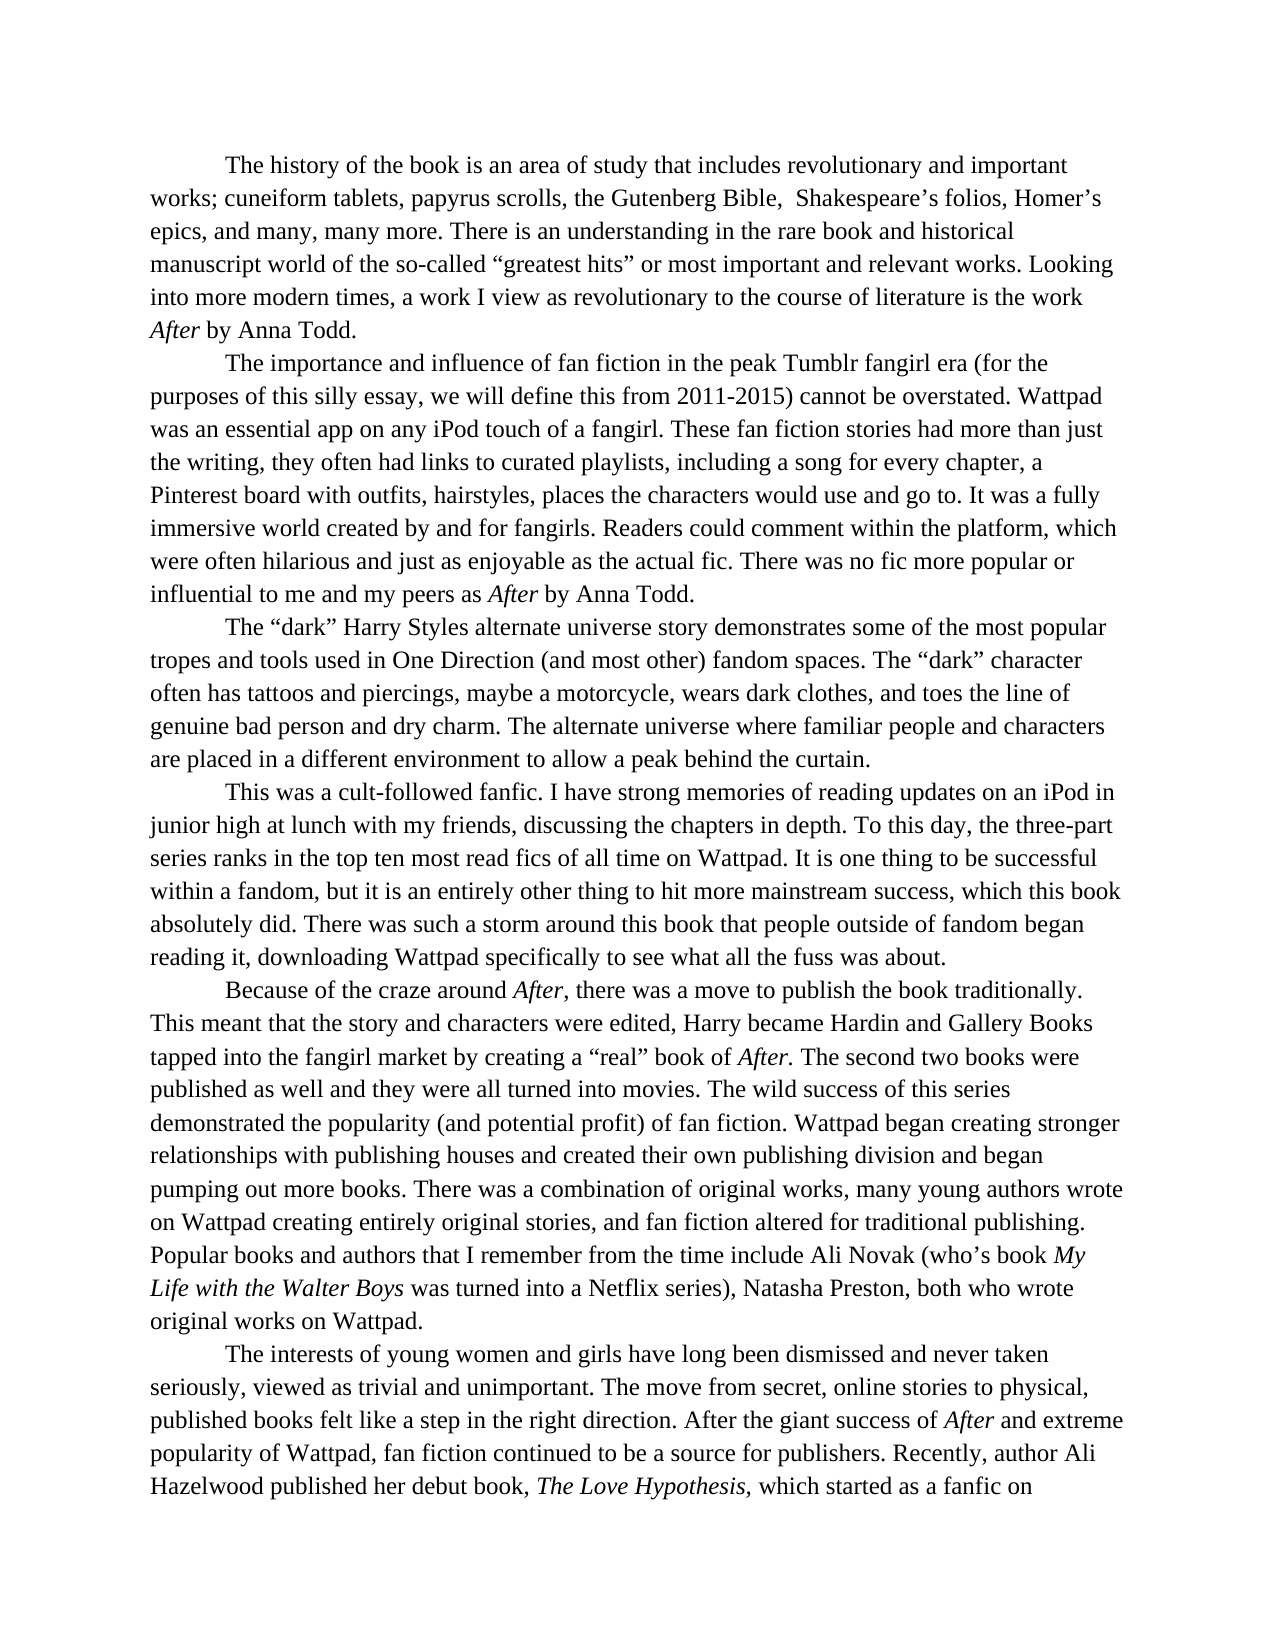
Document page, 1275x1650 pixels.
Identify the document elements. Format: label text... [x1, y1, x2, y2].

text This was a cult-followed fanfic. I have strong memories of reading updates on an iPod in junior high at lunch with my friends, discussing the chapters in depth. To this day, the three-part series ranks in the top ten most read fics of all time on Wattpad. It is one thing to be successful within a fandom, but it is an entirely other thing to hit more mainstream success, which this book absolutely did. There was such a storm around this book that people outside of fandom began reading it, downloading Wattpad specifically to see what all the fuss was about. [150, 777, 1125, 971]
text Because of the craze around After, there was a move to publish the book traditionally. This meant that the story and characters were edited, Harry became Hardin and Gallery Books tapped into the fangirl market by creating a “real” book of After. The second two books were published as well and they were all turned into movies. The wild success of this series demonstrated the popularity (and potential profit) of fan fiction. Wattpad began creating stronger relationships with publishing houses and created their own publishing division and began pumping out more books. There was a combination of original works, many young authors wrote on Wattpad creating entirely original stories, and fan fiction altered for traditional publishing. Popular books and authors that I remember from the time include Ali Novak (who’s book My Life with the Walter Boys was turned into a Netflix series), Natasha Preston, both who wrote original works on Wattpad. [150, 976, 1125, 1334]
text The “dark” Harry Styles alternate universe story demonstrates some of the most popular tropes and tools used in One Direction (and most other) fandom spaces. The “dark” character often has tattoos and piercings, maybe a motorcycle, wears dark clothes, and toes the line of genuine bad person and dry charm. The alternate universe where familiar people and characters are placed in a different environment to allow a peak behind the curtain. [150, 612, 1125, 773]
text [150, 1339, 1125, 1499]
text The history of the book is an area of study that includes revolutionary and important works; cuneiform tablets, papyrus scrolls, the Gutenberg Bible, Shakespeare’s folios, Homer’s epics, and many, many more. There is an understanding in the rare book and historical manuscript world of the so-called “greatest hits” or most important and relevant works. Looking into more modern times, a work I view as revolutionary to the course of literature is the work After by Anna Todd. [150, 150, 1125, 344]
text The importance and influence of fan fiction in the peak Tumblr fangirl era (for the purposes of this silly essay, we will define this from 2011-2015) cannot be overstated. Wattpad was an essential app on any iPod touch of a fangirl. These fan fiction stories had more than just the writing, they often had links to curated playlists, including a song for every chapter, a Pinterest board with outfits, hairstyles, places the characters would use and go to. It was a fully immersive world created by and for fangirls. Readers could comment within the platform, which were often hilarious and just as enjoyable as the actual fic. There was no fic more popular or influential to me and my peers as After by Anna Todd. [150, 348, 1125, 608]
